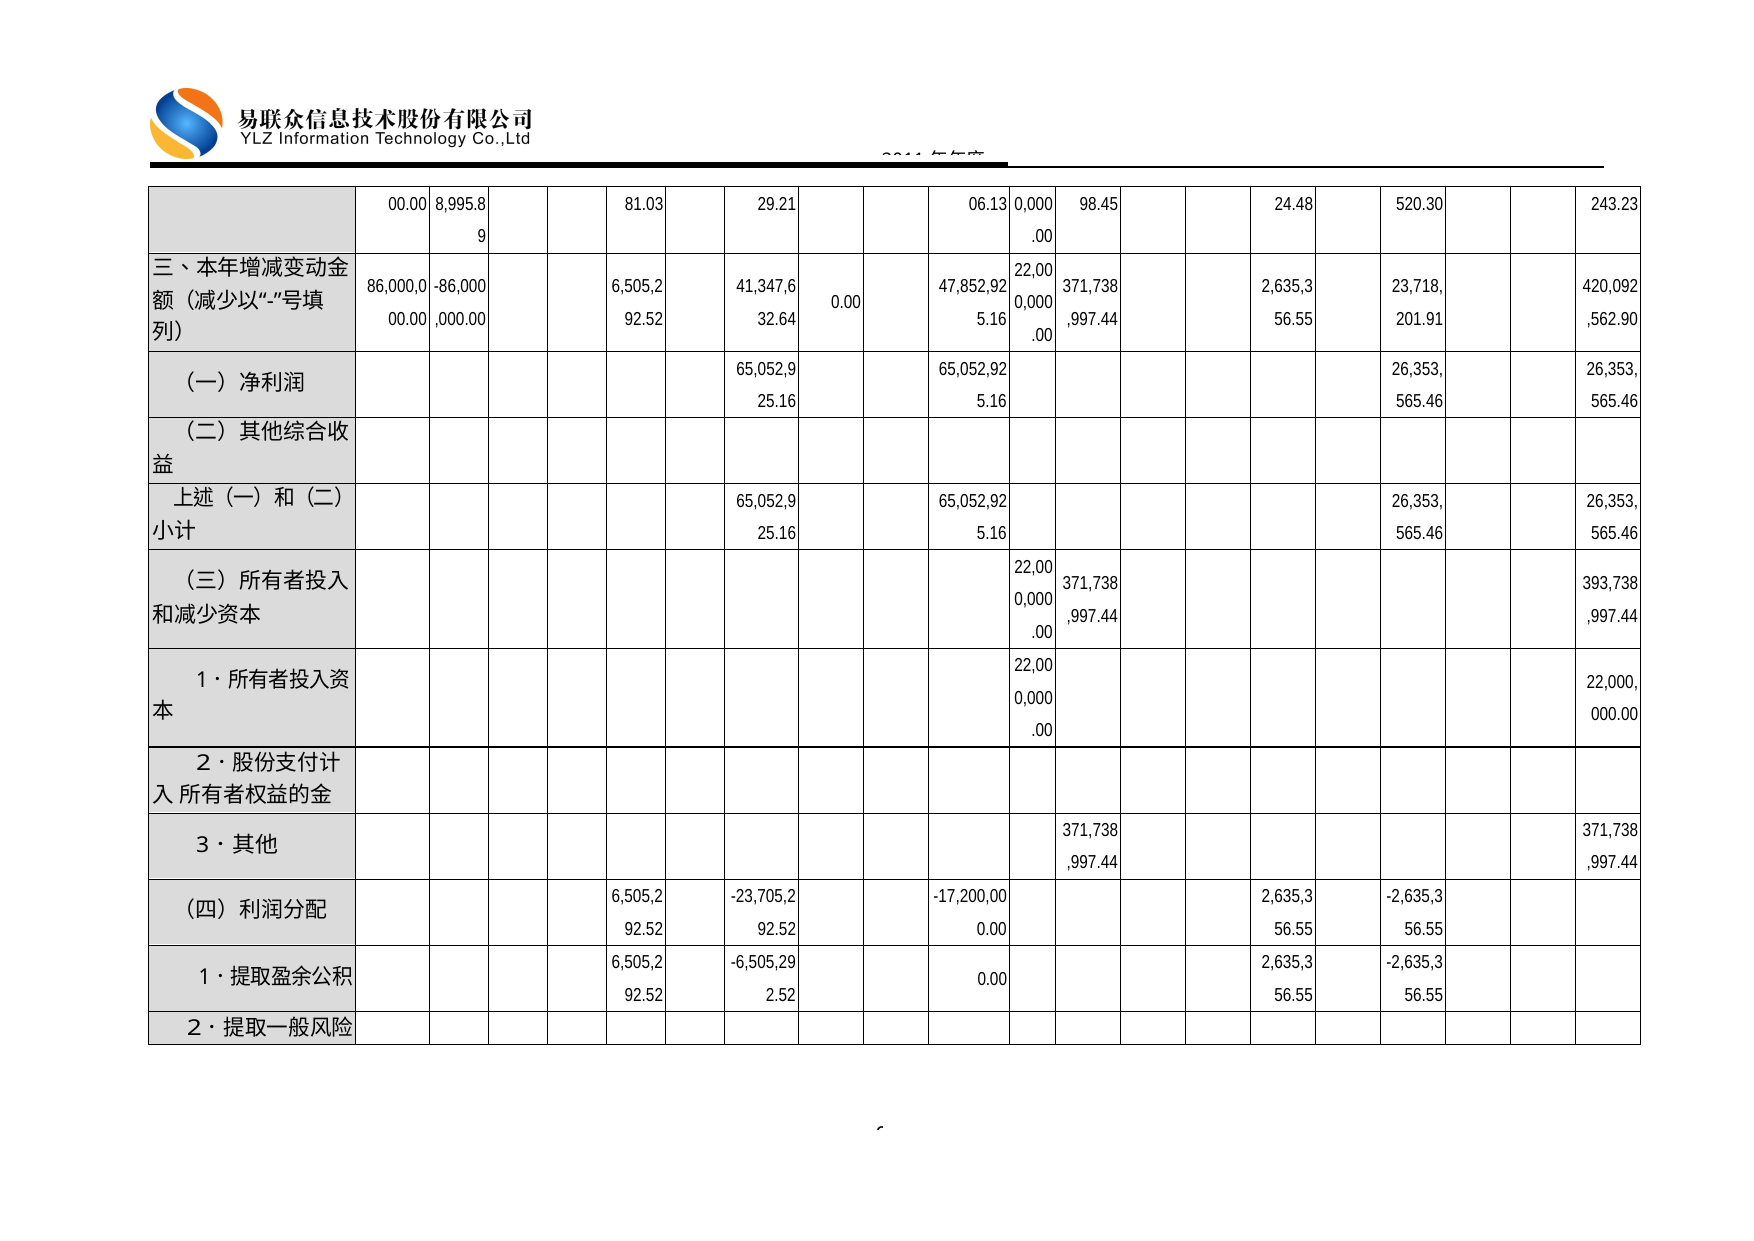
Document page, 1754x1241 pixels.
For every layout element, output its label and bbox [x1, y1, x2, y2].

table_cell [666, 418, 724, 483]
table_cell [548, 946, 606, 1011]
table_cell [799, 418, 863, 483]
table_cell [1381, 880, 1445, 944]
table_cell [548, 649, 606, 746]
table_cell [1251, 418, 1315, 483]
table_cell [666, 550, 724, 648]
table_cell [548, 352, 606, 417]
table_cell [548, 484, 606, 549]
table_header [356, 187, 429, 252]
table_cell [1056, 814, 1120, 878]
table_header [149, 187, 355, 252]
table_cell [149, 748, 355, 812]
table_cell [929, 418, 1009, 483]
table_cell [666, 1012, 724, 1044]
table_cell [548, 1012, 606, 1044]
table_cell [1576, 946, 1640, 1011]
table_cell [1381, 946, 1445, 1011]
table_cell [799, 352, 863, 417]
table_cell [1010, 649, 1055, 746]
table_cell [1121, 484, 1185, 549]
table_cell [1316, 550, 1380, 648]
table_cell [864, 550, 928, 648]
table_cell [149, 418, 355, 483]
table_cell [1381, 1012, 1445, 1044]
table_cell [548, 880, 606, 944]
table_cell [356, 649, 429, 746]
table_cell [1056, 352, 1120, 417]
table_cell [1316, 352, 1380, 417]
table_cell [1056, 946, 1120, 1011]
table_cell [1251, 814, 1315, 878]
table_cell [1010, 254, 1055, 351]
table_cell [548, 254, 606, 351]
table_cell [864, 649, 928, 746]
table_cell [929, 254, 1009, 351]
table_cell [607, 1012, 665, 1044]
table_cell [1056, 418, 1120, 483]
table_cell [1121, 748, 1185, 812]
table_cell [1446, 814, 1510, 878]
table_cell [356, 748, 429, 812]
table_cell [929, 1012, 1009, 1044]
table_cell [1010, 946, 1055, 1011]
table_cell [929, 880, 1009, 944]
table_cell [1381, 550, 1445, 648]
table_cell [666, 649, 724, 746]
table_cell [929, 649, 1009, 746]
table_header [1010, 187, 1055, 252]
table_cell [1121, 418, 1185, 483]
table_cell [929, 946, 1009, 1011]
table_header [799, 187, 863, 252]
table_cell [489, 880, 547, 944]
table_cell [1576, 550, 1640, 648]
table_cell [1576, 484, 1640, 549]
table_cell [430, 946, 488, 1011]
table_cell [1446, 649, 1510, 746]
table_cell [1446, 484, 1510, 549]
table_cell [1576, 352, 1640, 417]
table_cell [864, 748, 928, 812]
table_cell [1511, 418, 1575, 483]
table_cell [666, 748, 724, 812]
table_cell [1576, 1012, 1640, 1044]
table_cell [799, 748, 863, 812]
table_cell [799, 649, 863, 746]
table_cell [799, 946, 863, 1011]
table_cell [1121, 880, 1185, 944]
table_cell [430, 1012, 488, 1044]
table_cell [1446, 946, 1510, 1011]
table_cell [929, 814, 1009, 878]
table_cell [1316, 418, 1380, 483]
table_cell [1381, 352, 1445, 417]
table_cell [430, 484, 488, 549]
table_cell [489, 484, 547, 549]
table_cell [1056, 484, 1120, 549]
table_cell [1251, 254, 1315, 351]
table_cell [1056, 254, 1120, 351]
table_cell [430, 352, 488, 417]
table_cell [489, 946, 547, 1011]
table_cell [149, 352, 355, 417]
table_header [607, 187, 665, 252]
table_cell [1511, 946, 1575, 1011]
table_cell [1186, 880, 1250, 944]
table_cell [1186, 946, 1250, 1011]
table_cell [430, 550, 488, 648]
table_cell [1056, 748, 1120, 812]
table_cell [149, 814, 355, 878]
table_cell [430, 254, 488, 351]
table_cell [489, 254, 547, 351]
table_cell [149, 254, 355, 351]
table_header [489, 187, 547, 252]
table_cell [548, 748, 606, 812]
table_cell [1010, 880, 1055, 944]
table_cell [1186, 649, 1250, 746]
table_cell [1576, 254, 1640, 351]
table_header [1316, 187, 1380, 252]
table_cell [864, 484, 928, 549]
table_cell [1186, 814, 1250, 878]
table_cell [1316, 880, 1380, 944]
picture [150, 88, 534, 159]
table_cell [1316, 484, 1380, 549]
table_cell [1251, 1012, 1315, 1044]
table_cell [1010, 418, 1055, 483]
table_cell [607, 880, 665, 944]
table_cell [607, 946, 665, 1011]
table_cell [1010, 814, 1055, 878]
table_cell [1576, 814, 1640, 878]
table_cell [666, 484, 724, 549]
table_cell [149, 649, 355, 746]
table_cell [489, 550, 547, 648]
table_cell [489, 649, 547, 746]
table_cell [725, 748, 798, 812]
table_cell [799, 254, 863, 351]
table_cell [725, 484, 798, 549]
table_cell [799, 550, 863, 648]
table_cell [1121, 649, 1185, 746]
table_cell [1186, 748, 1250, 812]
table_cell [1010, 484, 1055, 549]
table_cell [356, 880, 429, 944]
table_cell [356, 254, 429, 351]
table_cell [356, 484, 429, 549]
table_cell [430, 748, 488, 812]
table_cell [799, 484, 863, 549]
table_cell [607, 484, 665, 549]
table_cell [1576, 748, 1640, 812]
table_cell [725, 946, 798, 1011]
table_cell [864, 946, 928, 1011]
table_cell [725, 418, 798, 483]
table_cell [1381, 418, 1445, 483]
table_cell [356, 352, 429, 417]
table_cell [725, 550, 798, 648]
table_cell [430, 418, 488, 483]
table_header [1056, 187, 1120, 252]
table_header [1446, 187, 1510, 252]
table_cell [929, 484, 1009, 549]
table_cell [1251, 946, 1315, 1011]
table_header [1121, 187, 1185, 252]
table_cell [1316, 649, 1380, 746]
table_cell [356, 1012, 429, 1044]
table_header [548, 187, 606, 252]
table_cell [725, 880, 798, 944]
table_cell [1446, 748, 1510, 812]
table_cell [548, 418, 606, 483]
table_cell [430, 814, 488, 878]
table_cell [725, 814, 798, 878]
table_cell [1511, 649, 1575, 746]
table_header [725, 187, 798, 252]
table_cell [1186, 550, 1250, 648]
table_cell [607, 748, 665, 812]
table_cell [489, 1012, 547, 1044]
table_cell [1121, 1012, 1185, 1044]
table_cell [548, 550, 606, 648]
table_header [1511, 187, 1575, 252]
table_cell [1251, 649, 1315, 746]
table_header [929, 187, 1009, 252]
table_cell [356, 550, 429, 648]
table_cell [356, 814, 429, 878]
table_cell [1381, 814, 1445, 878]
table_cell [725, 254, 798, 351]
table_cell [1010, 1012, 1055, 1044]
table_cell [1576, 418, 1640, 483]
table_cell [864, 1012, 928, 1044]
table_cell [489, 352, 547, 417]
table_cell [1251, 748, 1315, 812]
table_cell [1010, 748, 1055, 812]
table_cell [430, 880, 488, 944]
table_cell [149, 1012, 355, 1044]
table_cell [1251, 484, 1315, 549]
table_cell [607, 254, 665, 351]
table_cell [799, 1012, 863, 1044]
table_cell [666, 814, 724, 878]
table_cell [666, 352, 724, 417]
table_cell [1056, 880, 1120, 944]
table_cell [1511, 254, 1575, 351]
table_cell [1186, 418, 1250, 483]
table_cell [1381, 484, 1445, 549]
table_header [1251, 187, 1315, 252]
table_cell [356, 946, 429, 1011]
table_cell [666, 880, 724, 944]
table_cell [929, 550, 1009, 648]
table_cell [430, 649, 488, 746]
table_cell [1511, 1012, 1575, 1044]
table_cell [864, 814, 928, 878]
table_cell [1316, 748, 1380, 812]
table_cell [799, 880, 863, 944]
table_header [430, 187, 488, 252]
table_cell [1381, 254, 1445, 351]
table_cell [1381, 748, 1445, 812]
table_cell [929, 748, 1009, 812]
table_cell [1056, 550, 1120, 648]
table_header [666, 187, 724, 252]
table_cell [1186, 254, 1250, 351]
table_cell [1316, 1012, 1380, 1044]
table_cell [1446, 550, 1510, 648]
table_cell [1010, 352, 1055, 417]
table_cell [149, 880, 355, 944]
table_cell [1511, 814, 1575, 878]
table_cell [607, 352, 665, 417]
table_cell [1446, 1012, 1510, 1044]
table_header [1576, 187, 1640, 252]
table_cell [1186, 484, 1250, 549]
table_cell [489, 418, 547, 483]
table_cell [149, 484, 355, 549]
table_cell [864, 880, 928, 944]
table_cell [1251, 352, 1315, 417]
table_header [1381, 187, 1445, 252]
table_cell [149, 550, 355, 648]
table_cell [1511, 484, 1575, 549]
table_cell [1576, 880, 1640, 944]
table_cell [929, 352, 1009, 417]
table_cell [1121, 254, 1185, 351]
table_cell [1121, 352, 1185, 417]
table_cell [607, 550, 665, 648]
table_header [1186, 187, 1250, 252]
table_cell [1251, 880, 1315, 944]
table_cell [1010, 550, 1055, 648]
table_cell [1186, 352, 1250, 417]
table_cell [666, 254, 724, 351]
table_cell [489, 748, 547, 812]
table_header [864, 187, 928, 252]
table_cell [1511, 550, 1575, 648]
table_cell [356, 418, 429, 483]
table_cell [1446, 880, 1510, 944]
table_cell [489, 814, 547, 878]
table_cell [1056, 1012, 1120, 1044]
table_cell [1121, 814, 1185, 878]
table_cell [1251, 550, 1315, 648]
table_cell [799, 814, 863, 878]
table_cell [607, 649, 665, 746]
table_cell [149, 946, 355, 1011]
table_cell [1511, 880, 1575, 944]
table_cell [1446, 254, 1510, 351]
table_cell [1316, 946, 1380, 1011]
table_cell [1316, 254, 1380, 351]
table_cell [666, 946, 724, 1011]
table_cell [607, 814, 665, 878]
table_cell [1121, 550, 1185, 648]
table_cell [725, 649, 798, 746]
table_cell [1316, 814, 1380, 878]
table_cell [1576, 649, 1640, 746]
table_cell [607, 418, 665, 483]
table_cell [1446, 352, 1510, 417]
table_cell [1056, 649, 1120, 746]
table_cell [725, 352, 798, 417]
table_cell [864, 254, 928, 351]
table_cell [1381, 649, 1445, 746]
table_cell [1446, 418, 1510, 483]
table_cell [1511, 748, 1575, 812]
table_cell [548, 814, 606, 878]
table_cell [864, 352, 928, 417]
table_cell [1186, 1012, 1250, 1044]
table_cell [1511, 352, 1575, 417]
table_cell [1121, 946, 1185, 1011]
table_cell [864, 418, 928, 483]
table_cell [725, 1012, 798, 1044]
